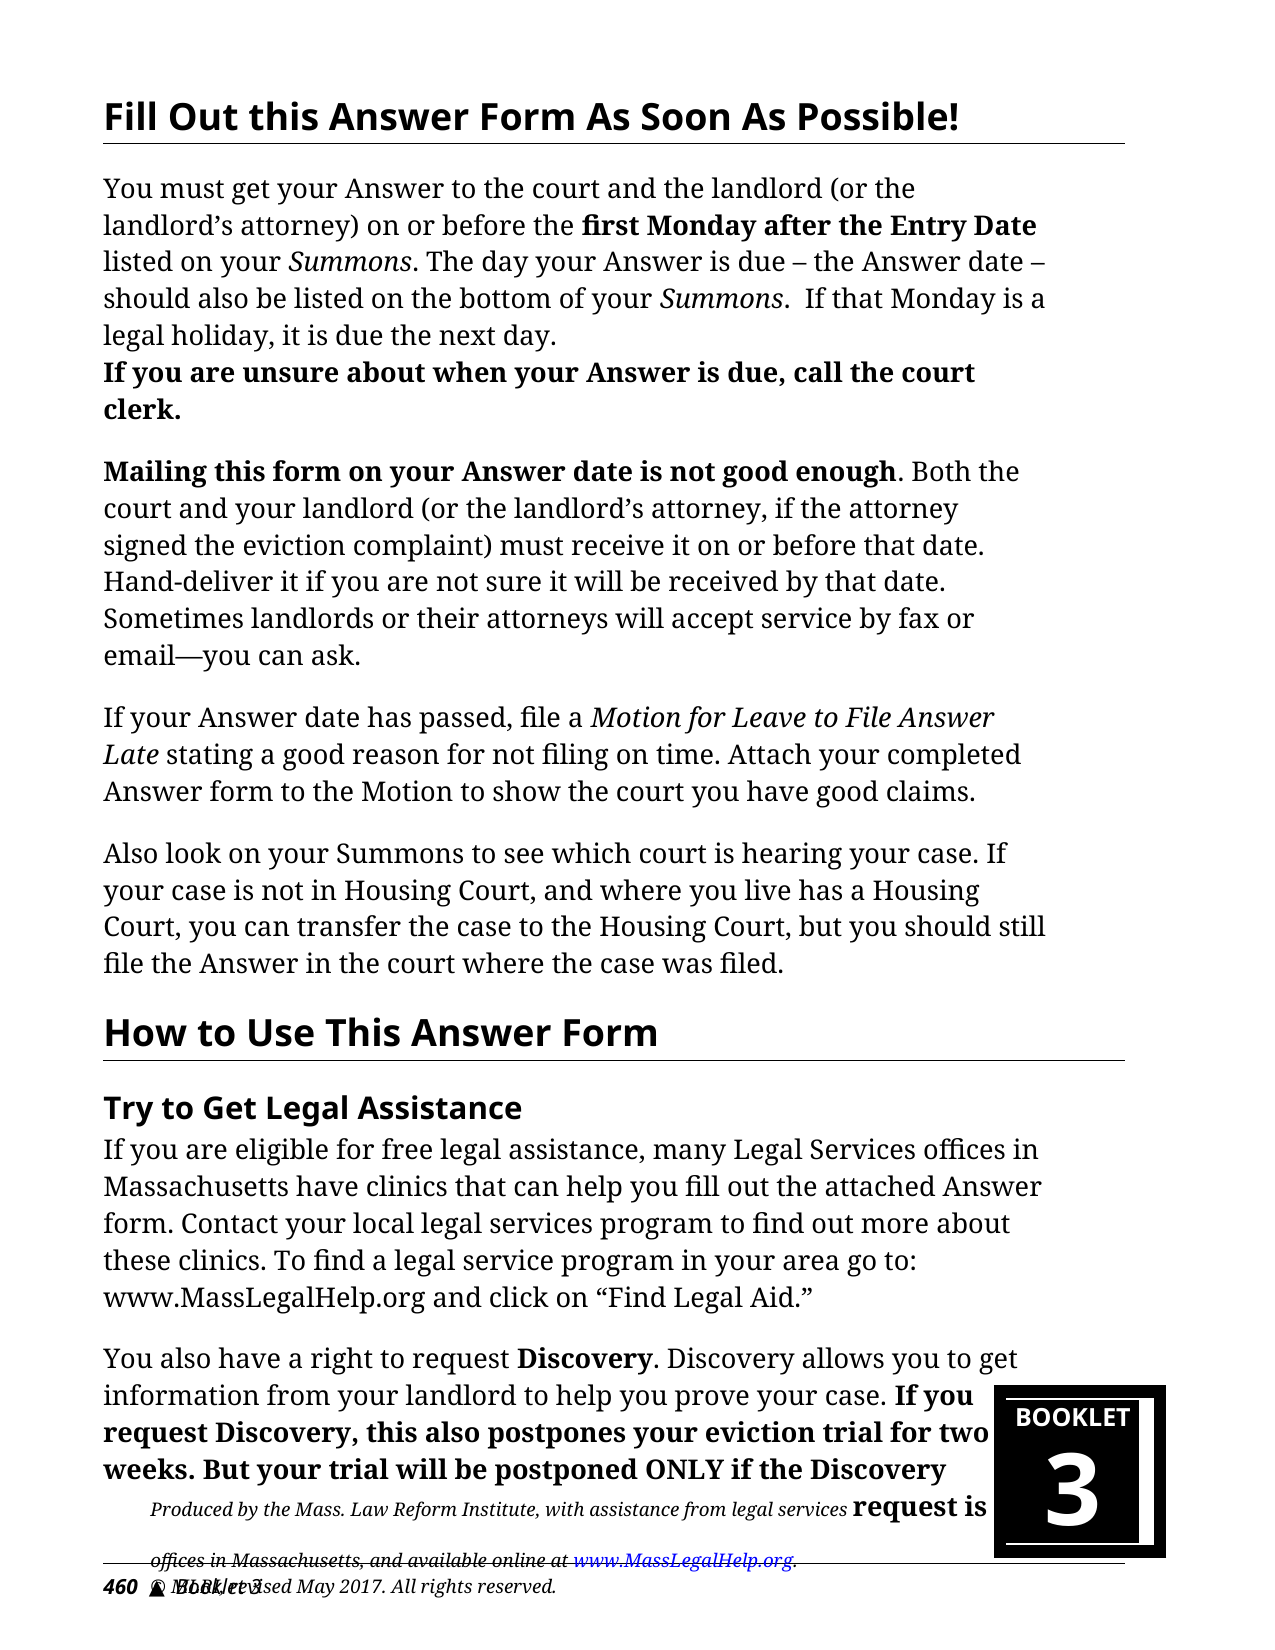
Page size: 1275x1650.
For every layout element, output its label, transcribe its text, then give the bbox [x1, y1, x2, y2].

text Also look on your Summons to see which court is hearing your case. If your case is not in Housing Court, and where you live has a Housing Court, you can transfer the case to the Housing Court, but you should still file the Answer in the court where the case was filed. [103, 834, 1050, 982]
text If you are eligible for free legal assistance, many Legal Services offices in Massachusetts have clinics that can help you fill out the attached Answer form. Contact your local legal services program to find out more about these clinics. To find a legal service program in your area go to: www.MassLegalHelp.org and click on “Find Legal Aid.” [103, 1131, 1050, 1315]
title Fill Out this Answer Form As Soon As Possible! [103, 90, 1125, 143]
text Mailing this form on your Answer date is not good enough. Both the court and your landlord (or the landlord’s attorney, if the attorney signed the eviction complaint) must receive it on or before that date. Hand-deliver it if you are not sure it will be received by that date. Sometimes landlords or their attorneys will accept service by fax or email—you can ask. [103, 452, 1050, 673]
text Try to Get Legal Assistance [103, 1086, 1125, 1128]
title How to Use This Answer Form [103, 1007, 1125, 1060]
text Produced by the Mass. Law Reform Institute, with assistance from legal services offices in Massachusetts, and available online at www.MassLegalHelp.org. © MLRI, revised May 2017. All rights reserved. [150, 1497, 853, 1599]
text If your Answer date has passed, file a Motion for Leave to File Answer Late stating a good reason for not filing on time. Attach your completed Answer form to the Motion to show the court you have good claims. [103, 698, 1050, 809]
text You must get your Answer to the court and the landlord (or the landlord’s attorney) on or before the first Monday after the Entry Date listed on your Summons. The day your Answer is due – the Answer date – should also be listed on the bottom of your Summons. If that Monday is a legal holiday, it is due the next day. If you are unsure about when your Answer is due, call the court clerk. [103, 169, 1050, 427]
text BOOKLET 3 [1006, 1400, 1139, 1543]
